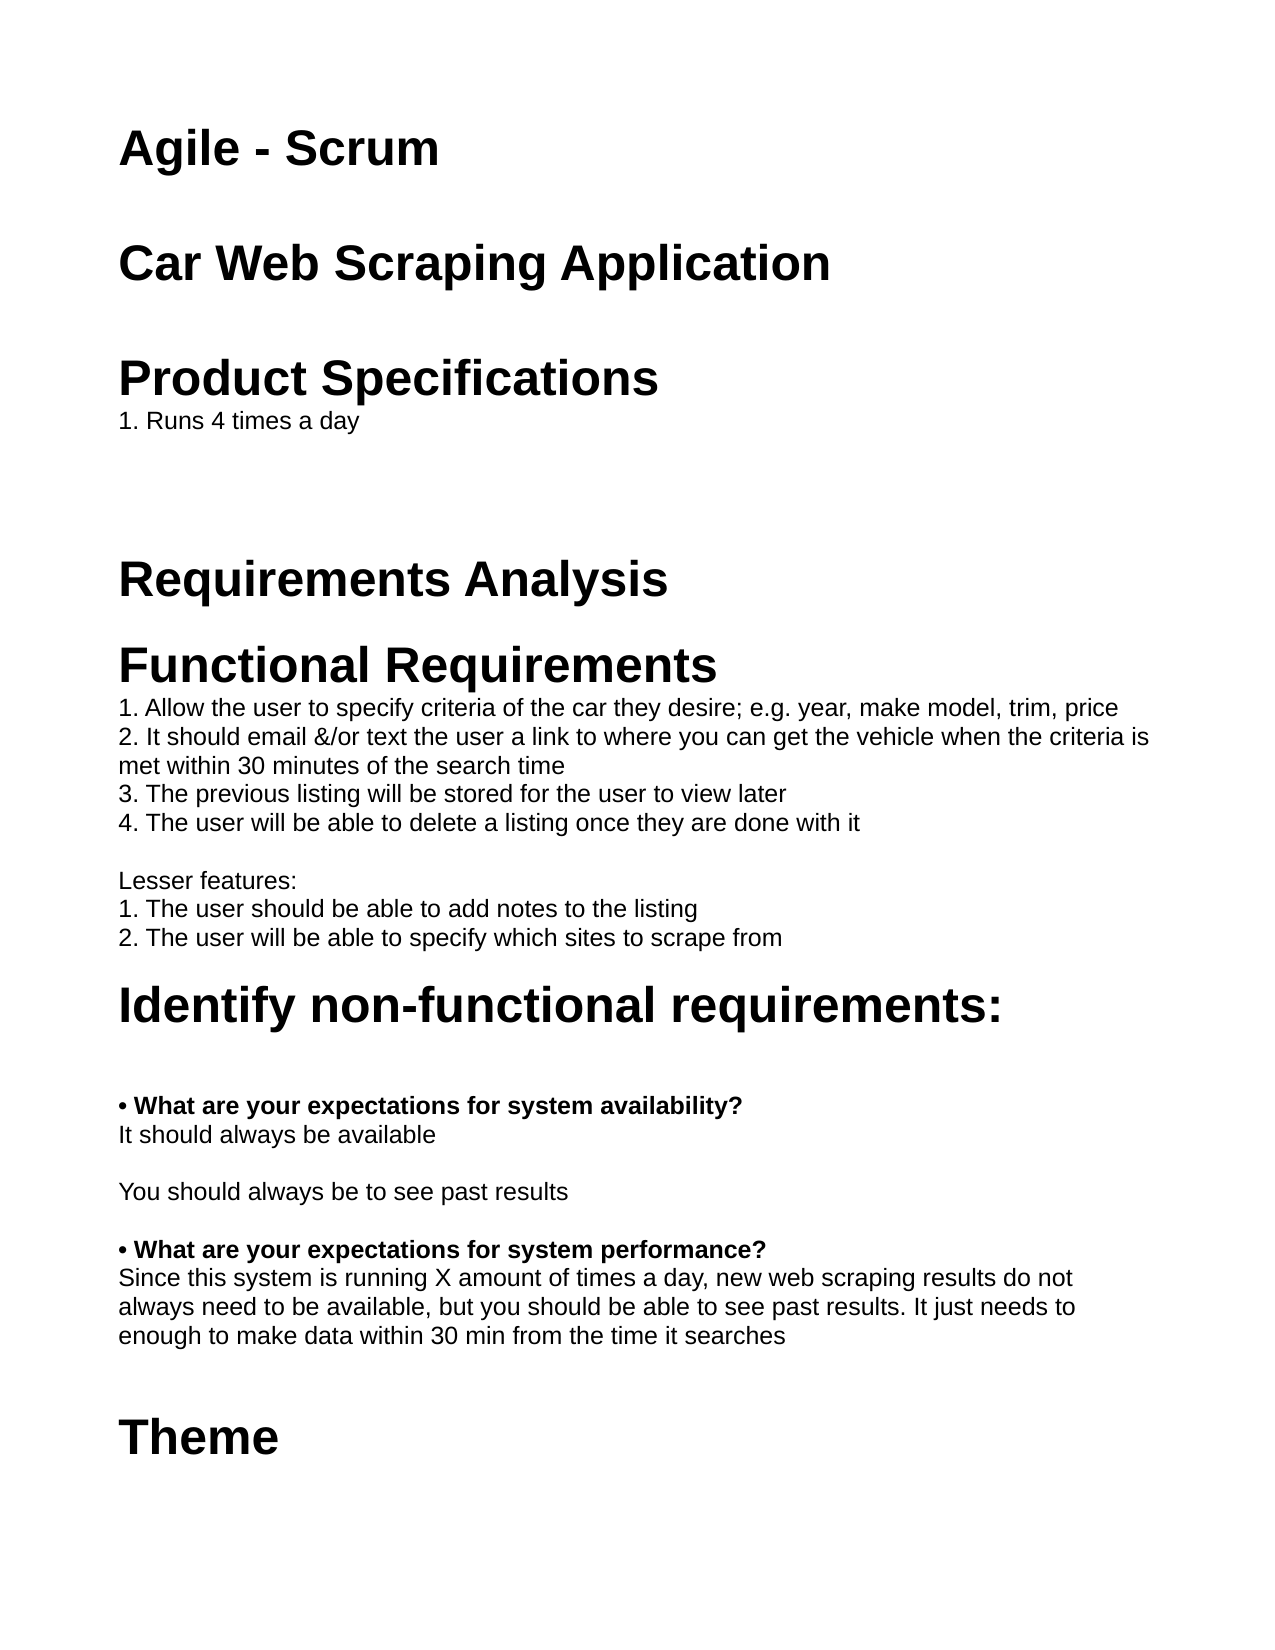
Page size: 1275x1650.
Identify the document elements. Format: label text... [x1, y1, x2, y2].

text Theme [118, 1407, 1157, 1464]
text Product Specifications [118, 348, 1157, 406]
text Functional Requirements [118, 636, 1157, 693]
text 2. The user will be able to specify which sites to scrape from [118, 923, 1157, 952]
text You should always be to see past results [118, 1177, 1157, 1206]
text Requirements Analysis [118, 549, 1157, 607]
text Agile - Scrum [118, 118, 1157, 176]
text • What are your expectations for system availability? [118, 1091, 1157, 1119]
text • What are your expectations for system performance? [118, 1234, 1157, 1263]
text 1. The user should be able to add notes to the listing [118, 894, 1157, 923]
text 1. Runs 4 times a day [118, 406, 1157, 434]
text Car Web Scraping Application [118, 233, 1157, 291]
text 2. It should email &/or text the user a link to where you can get the vehicle when the criteria is met within 30 minutes of the search time [118, 722, 1157, 779]
text Identify non-functional requirements: [118, 976, 1157, 1033]
text Lesser features: [118, 866, 1157, 894]
text Since this system is running X amount of times a day, new web scraping results do not always need to be available, but you should be able to see past results. It just needs to enough to make data within 30 min from the time it searches [118, 1263, 1157, 1349]
text It should always be available [118, 1119, 1157, 1148]
text 4. The user will be able to delete a listing once they are done with it [118, 808, 1157, 837]
text 3. The previous listing will be stored for the user to view later [118, 779, 1157, 808]
text 1. Allow the user to specify criteria of the car they desire; e.g. year, make model, trim, price [118, 693, 1157, 722]
